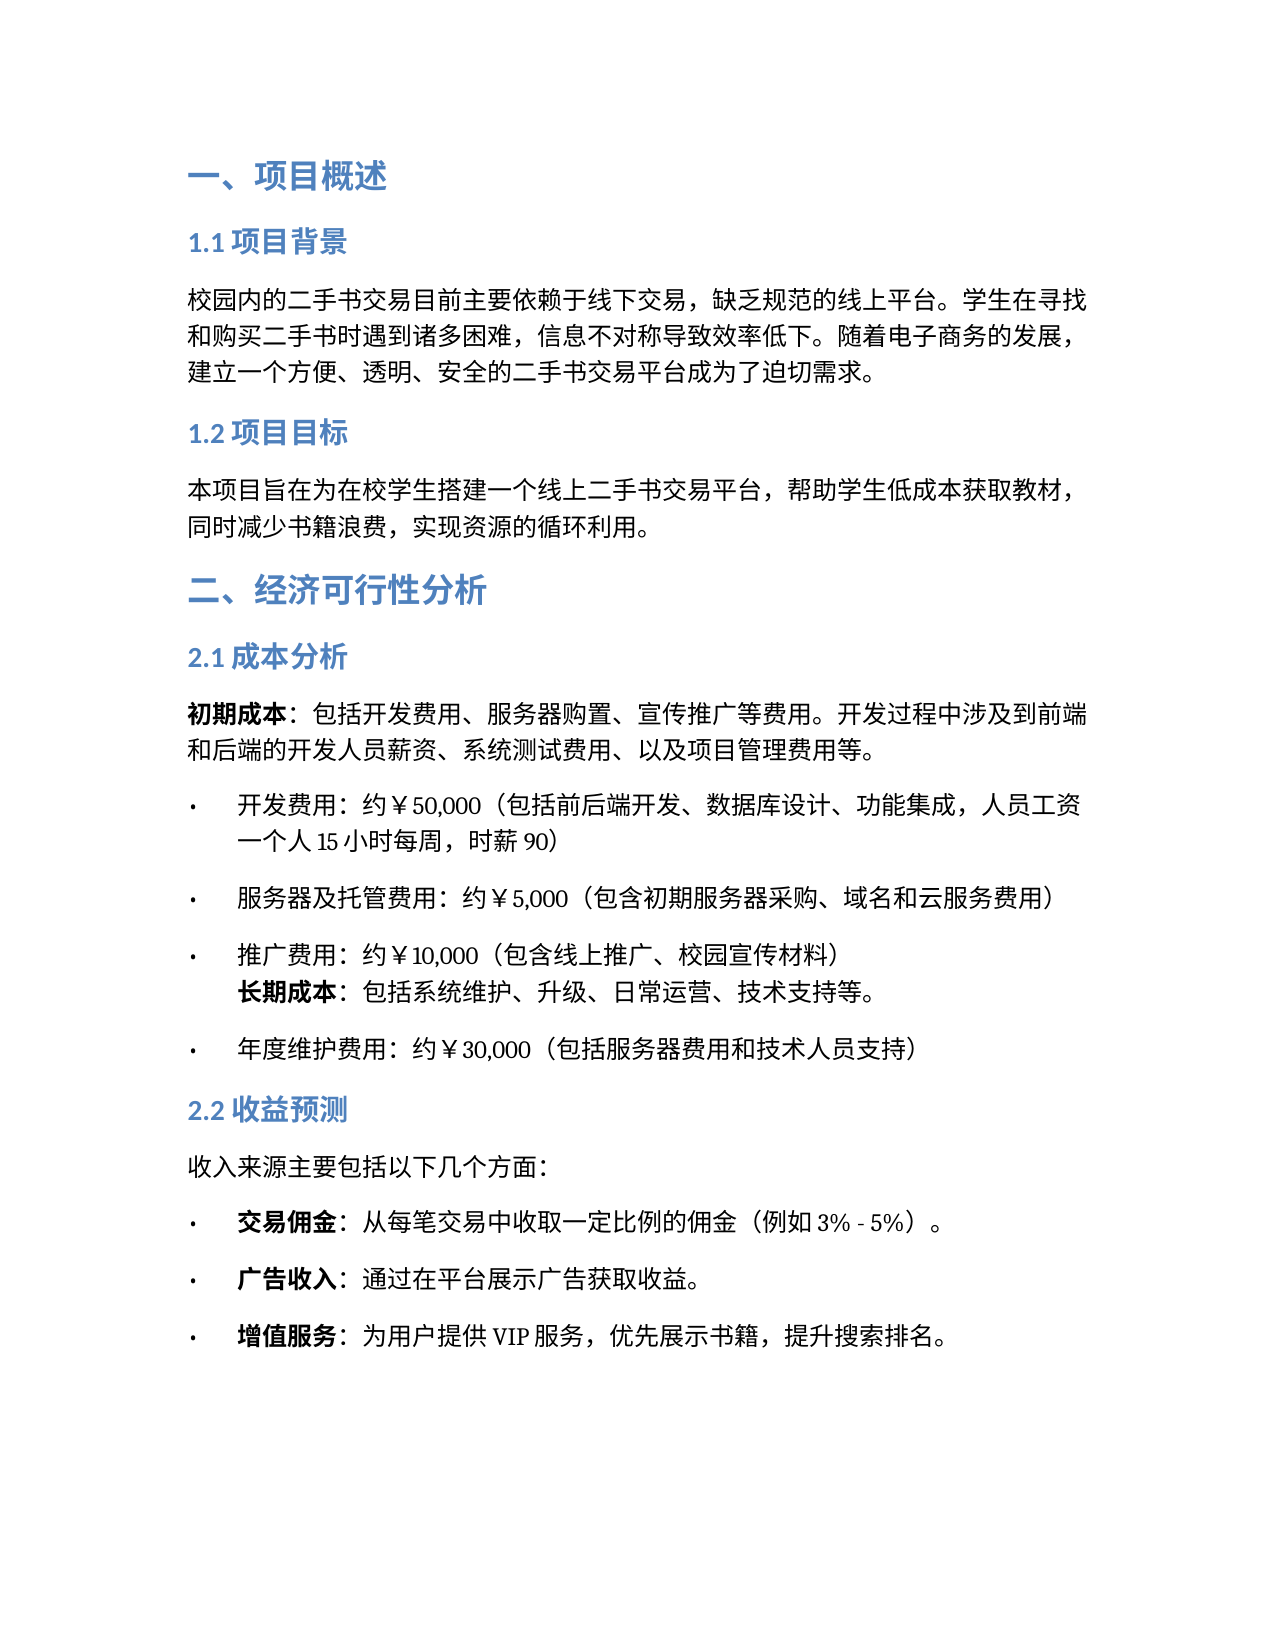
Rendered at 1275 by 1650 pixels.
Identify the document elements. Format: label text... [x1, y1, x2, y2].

text 本项目旨在为在校学生搭建一个线上二手书交易平台，帮助学生低成本获取教材，同时减少书籍浪费，实现资源的循环利用。 [187, 471, 1087, 543]
list 广告收入：通过在平台展示广告获取收益。 [187, 1259, 1087, 1296]
subtitle 一、项目概述 [187, 150, 1087, 198]
list 开发费用：约￥50,000（包括前后端开发、数据库设计、功能集成，人员工资一个人15小时每周，时薪90） [187, 785, 1087, 858]
subtitle 2.2 收益预测 [187, 1086, 1087, 1128]
subtitle 1.1 项目背景 [187, 219, 1087, 261]
list 服务器及托管费用：约￥5,000（包含初期服务器采购、域名和云服务费用） [187, 879, 1087, 915]
list 推广费用：约￥10,000（包含线上推广、校园宣传材料） 长期成本：包括系统维护、升级、日常运营、技术支持等。 [187, 936, 1087, 1008]
text 收入来源主要包括以下几个方面： [187, 1147, 1087, 1183]
subtitle 2.1 成本分析 [187, 633, 1087, 675]
list 增值服务：为用户提供VIP服务，优先展示书籍，提升搜索排名。 [187, 1316, 1087, 1353]
subtitle 二、经济可行性分析 [187, 564, 1087, 612]
list 交易佣金：从每笔交易中收取一定比例的佣金（例如3% - 5%）。 [187, 1202, 1087, 1238]
list 年度维护费用：约￥30,000（包括服务器费用和技术人员支持） [187, 1029, 1087, 1065]
text 初期成本：包括开发费用、服务器购置、宣传推广等费用。开发过程中涉及到前端和后端的开发人员薪资、系统测试费用、以及项目管理费用等。 [187, 694, 1087, 767]
text 校园内的二手书交易目前主要依赖于线下交易，缺乏规范的线上平台。学生在寻找和购买二手书时遇到诸多困难，信息不对称导致效率低下。随着电子商务的发展，建立一个方便、透明、安全的二手书交易平台成为了迫切需求。 [187, 280, 1087, 389]
subtitle 1.2 项目目标 [187, 410, 1087, 452]
